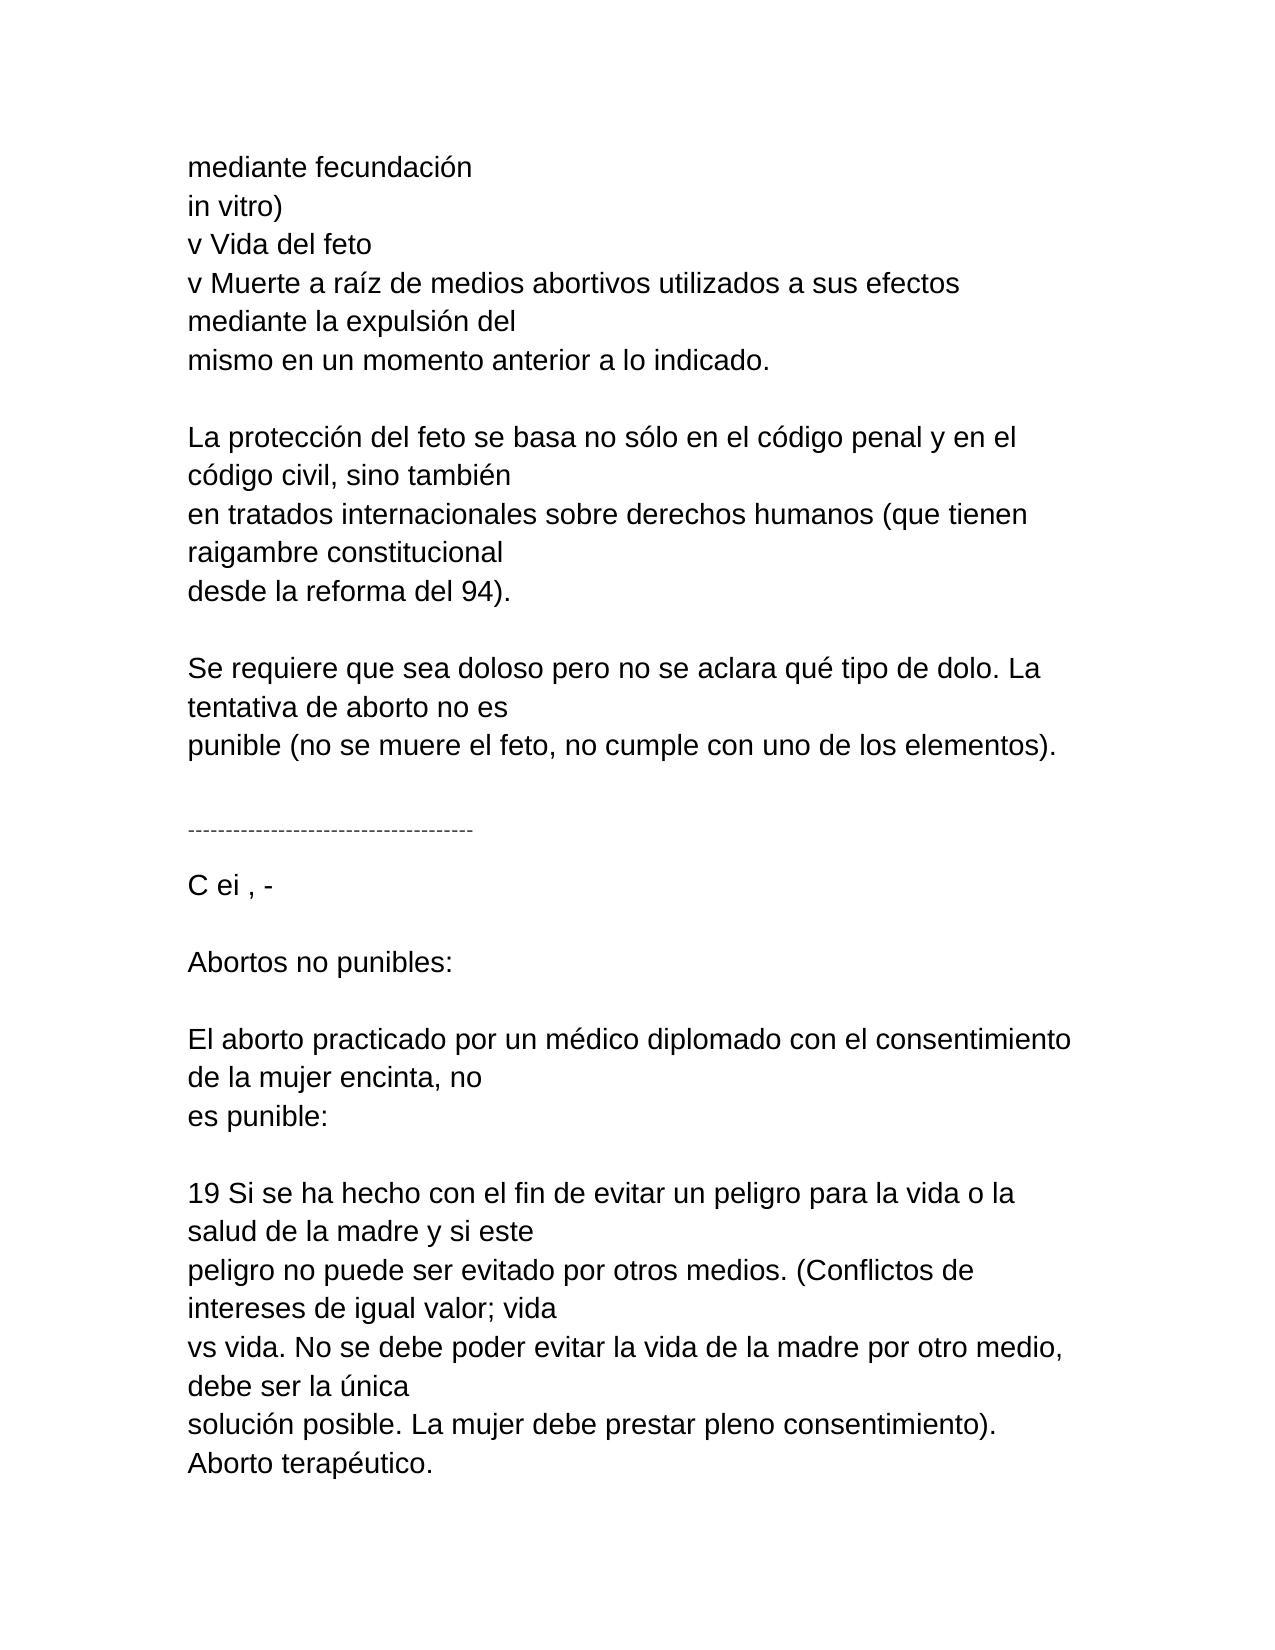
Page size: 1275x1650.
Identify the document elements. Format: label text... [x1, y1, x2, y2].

text -------------------------------------- [187, 817, 1087, 843]
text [187, 868, 1087, 1479]
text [187, 150, 1087, 792]
